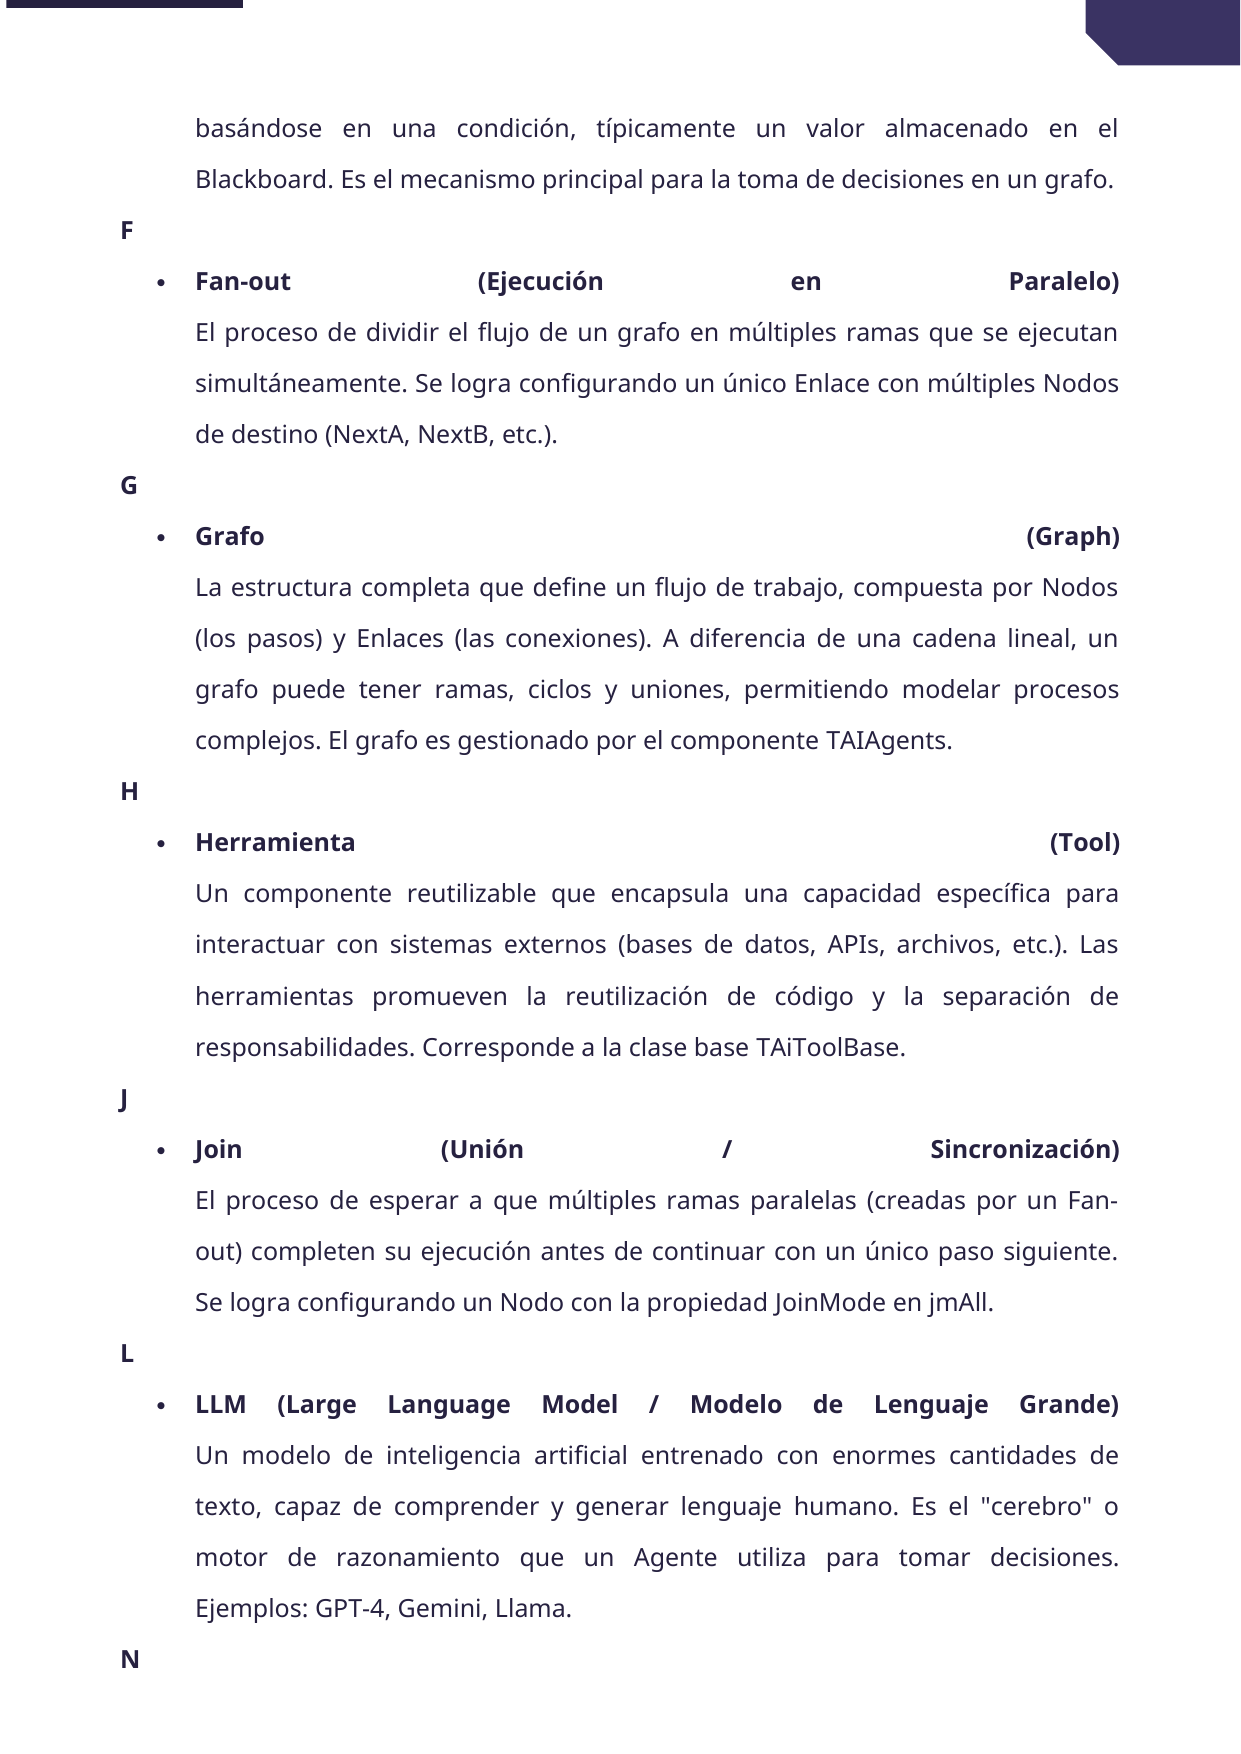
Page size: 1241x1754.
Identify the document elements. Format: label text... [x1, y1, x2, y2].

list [157, 110, 1120, 196]
list Join (Unión / Sincronización) El proceso de esperar a que múltiples ramas paralelas (creadas por un Fan-out) completen su ejecución antes de continuar con un único paso siguiente. Se logra configurando un Nodo con la propiedad JoinMode en jmAll. [157, 1131, 1120, 1318]
list Fan-out (Ejecución en Paralelo) El proceso de dividir el flujo de un grafo en múltiples ramas que se ejecutan simultáneamente. Se logra configurando un único Enlace con múltiples Nodos de destino (NextA, NextB, etc.). [157, 263, 1120, 451]
list Herramienta (Tool) Un componente reutilizable que encapsula una capacidad específica para interactuar con sistemas externos (bases de datos, APIs, archivos, etc.). Las herramientas promueven la reutilización de código y la separación de responsabilidades. Corresponde a la clase base TAiToolBase. [157, 825, 1120, 1063]
text G [120, 468, 1120, 502]
text J [120, 1080, 1120, 1114]
text H [120, 774, 1120, 808]
text F [120, 212, 1120, 247]
text L [120, 1335, 1120, 1369]
text N [120, 1642, 1120, 1676]
list Grafo (Graph) La estructura completa que define un flujo de trabajo, compuesta por Nodos (los pasos) y Enlaces (las conexiones). A diferencia de una cadena lineal, un grafo puede tener ramas, ciclos y uniones, permitiendo modelar procesos complejos. El grafo es gestionado por el componente TAIAgents. [157, 519, 1120, 757]
list LLM (Large Language Model / Modelo de Lenguaje Grande) Un modelo de inteligencia artificial entrenado con enormes cantidades de texto, capaz de comprender y generar lenguaje humano. Es el "cerebro" o motor de razonamiento que un Agente utiliza para tomar decisiones. Ejemplos: GPT-4, Gemini, Llama. [157, 1386, 1120, 1625]
